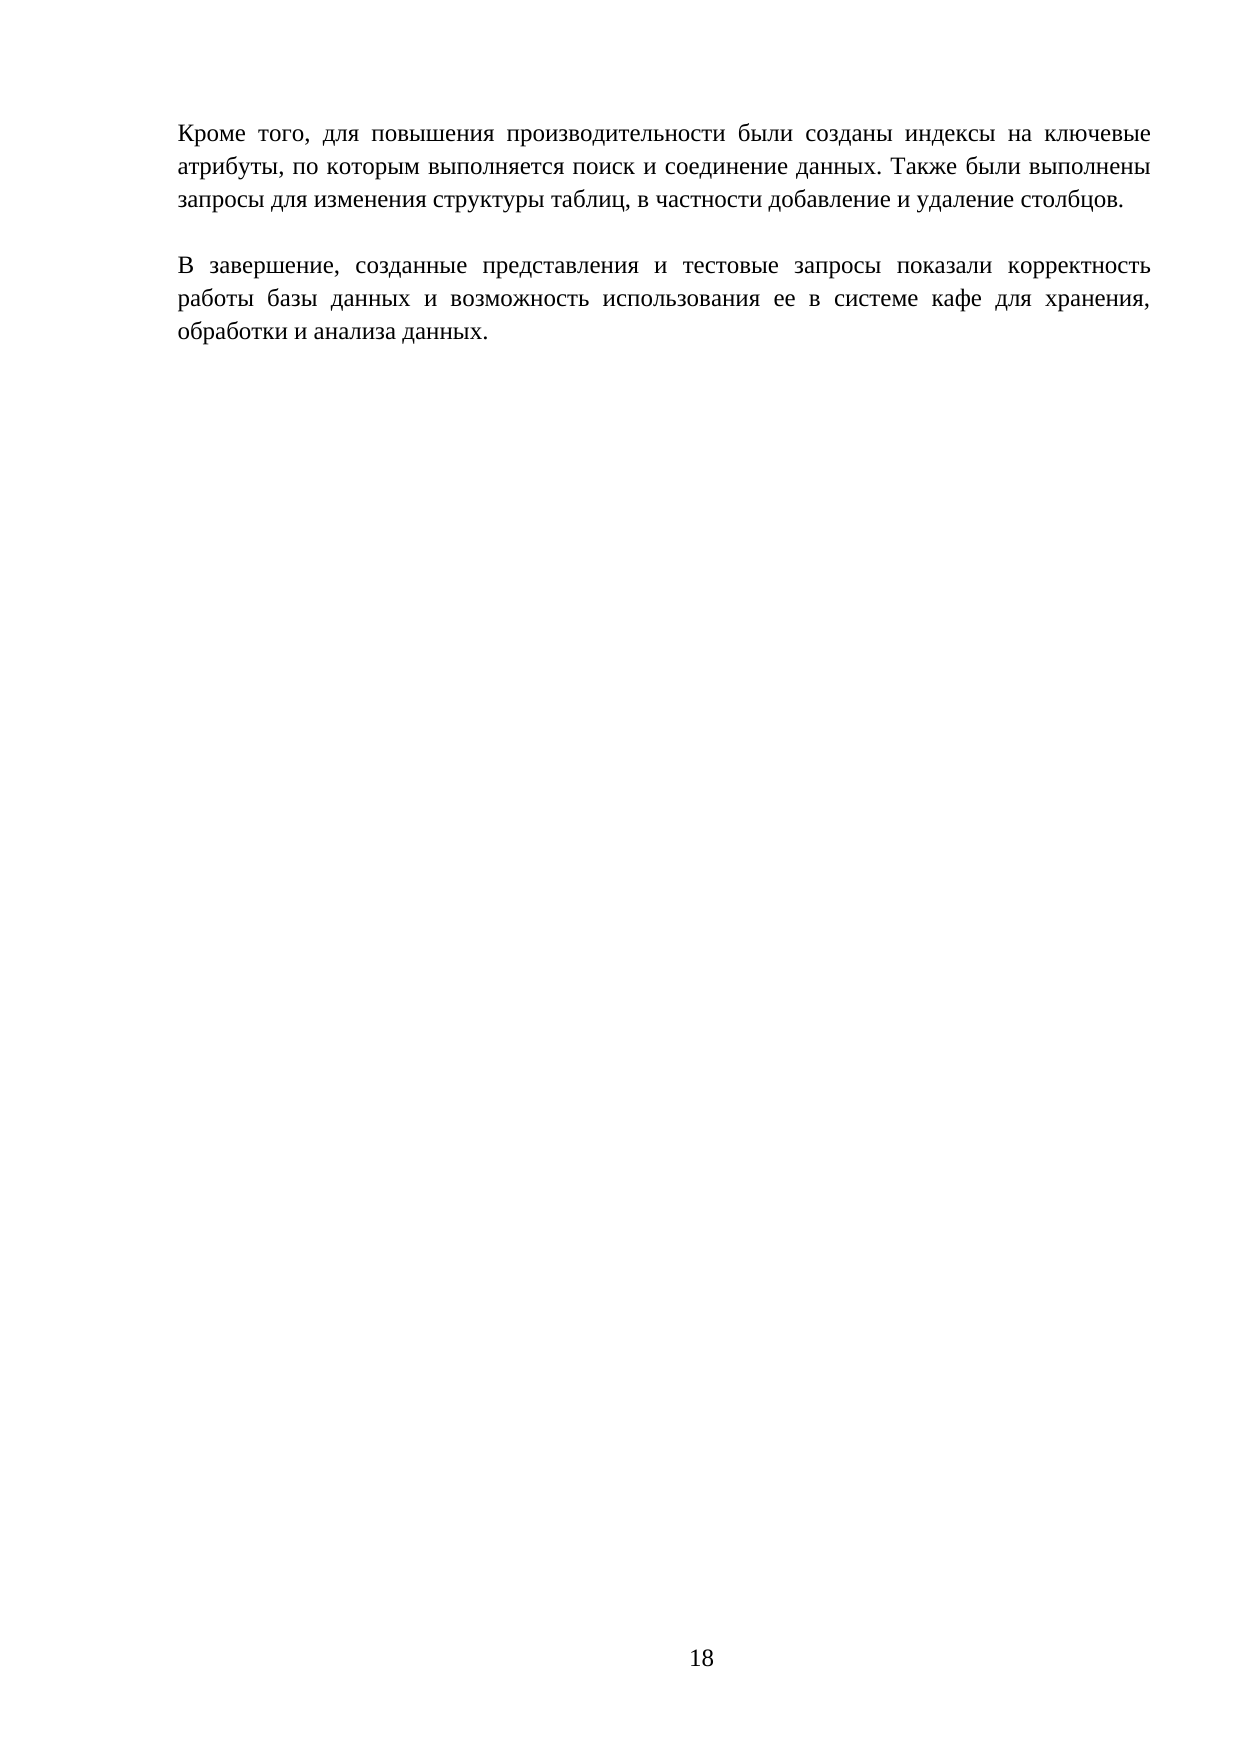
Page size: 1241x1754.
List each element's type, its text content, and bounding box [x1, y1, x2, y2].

text Кроме того, для повышения производительности были созданы индексы на ключевые атрибуты, по которым выполняется поиск и соединение данных. Также были выполнены запросы для изменения структуры таблиц, в частности добавление и удаление столбцов. [177, 118, 1152, 213]
text В завершение, созданные представления и тестовые запросы показали корректность работы базы данных и возможность использования ее в системе кафе для хранения, обработки и анализа данных. [177, 250, 1152, 345]
